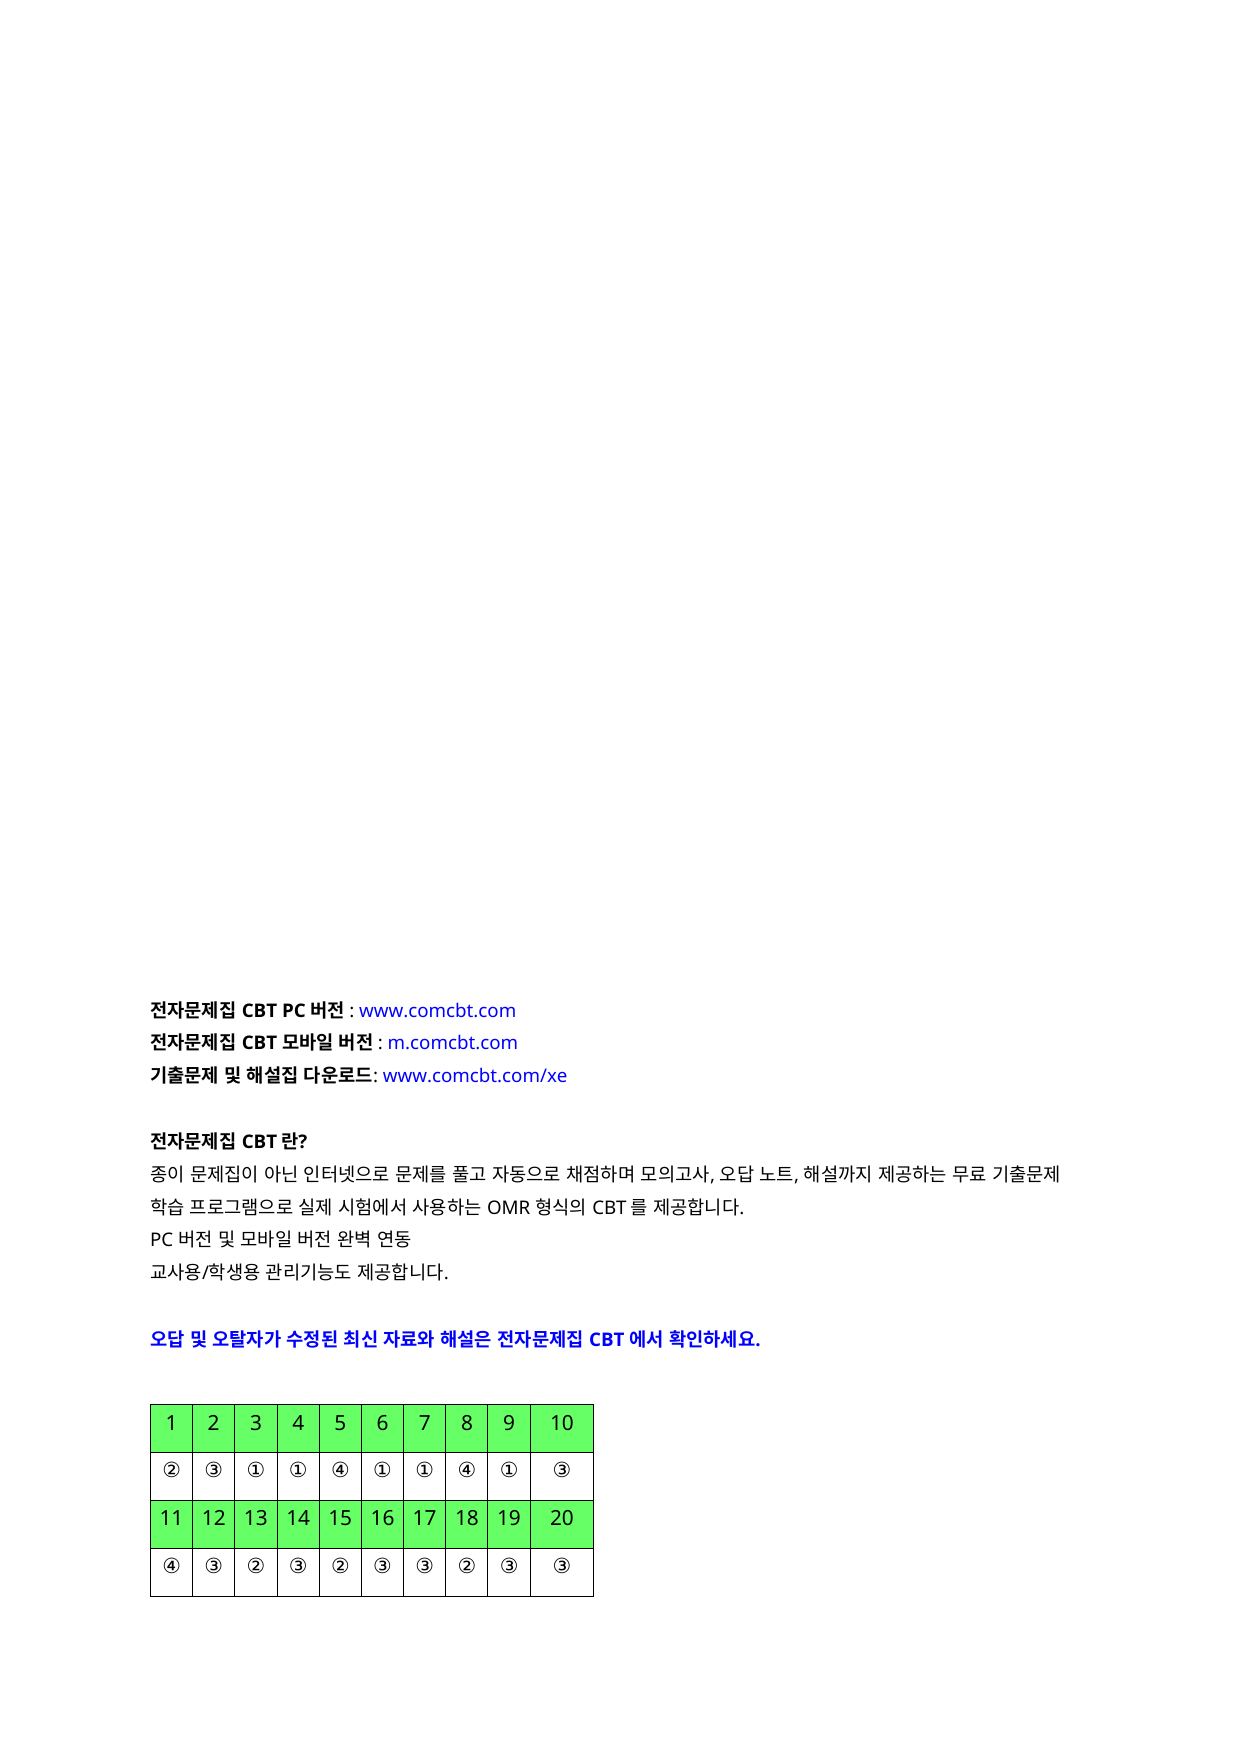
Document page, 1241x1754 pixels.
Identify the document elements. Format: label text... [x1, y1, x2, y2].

table_cell ② [235, 1549, 277, 1596]
table_cell 18 [446, 1501, 487, 1548]
table_cell ③ [193, 1453, 234, 1500]
table_cell ① [362, 1453, 403, 1500]
table_cell ① [235, 1453, 277, 1500]
table_cell ② [151, 1453, 192, 1500]
table_cell 11 [151, 1501, 192, 1548]
table_cell 15 [320, 1501, 361, 1548]
table_cell ③ [488, 1549, 530, 1596]
table_cell ③ [193, 1549, 234, 1596]
table_cell ③ [404, 1549, 445, 1596]
table_cell ① [488, 1453, 530, 1500]
table_header 10 [531, 1405, 593, 1452]
table_cell ③ [362, 1549, 403, 1596]
table_cell ① [278, 1453, 319, 1500]
table_cell ③ [278, 1549, 319, 1596]
table_cell 12 [193, 1501, 234, 1548]
text 전자문제집 CBT PC 버전 : www.comcbt.com 전자문제집 CBT 모바일 버전 : m.comcbt.com 기출문제 및 해설집 다운로드: www.comcbt.com/xe 전자문제집 CBT란? 종이 문제집이 아닌 인터넷으로 문제를 풀고 자동으로 채점하며 모의고사, 오답 노트, 해설까지 제공하는 무료 기출문제 학습 프로그램으로 실제 시험에서 사용하는 OMR 형식의 CBT를 제공합니다. PC 버전 및 모바일 버전 완벽 연동 교사용/학생용 관리기능도 제공합니다. 오답 및 오탈자가 수정된 최신 자료와 해설은 전자문제집 CBT 에서 확인하세요. [150, 995, 1090, 1351]
table_cell 13 [235, 1501, 277, 1548]
table_cell ④ [320, 1453, 361, 1500]
table_header 8 [446, 1405, 487, 1452]
table_cell 20 [531, 1501, 593, 1548]
table_cell ④ [151, 1549, 192, 1596]
table_header 9 [488, 1405, 530, 1452]
table_header 5 [320, 1405, 361, 1452]
table_cell 14 [278, 1501, 319, 1548]
table_cell ① [404, 1453, 445, 1500]
table_header 6 [362, 1405, 403, 1452]
table_cell 19 [488, 1501, 530, 1548]
table_cell ② [446, 1549, 487, 1596]
table_header 1 [151, 1405, 192, 1452]
table_cell 17 [404, 1501, 445, 1548]
table_cell ③ [531, 1453, 593, 1500]
table_cell 16 [362, 1501, 403, 1548]
table_header 3 [235, 1405, 277, 1452]
table_cell ④ [446, 1453, 487, 1500]
table_cell ③ [531, 1549, 593, 1596]
table_header 2 [193, 1405, 234, 1452]
table_header 7 [404, 1405, 445, 1452]
table_cell ② [320, 1549, 361, 1596]
table_header 4 [278, 1405, 319, 1452]
